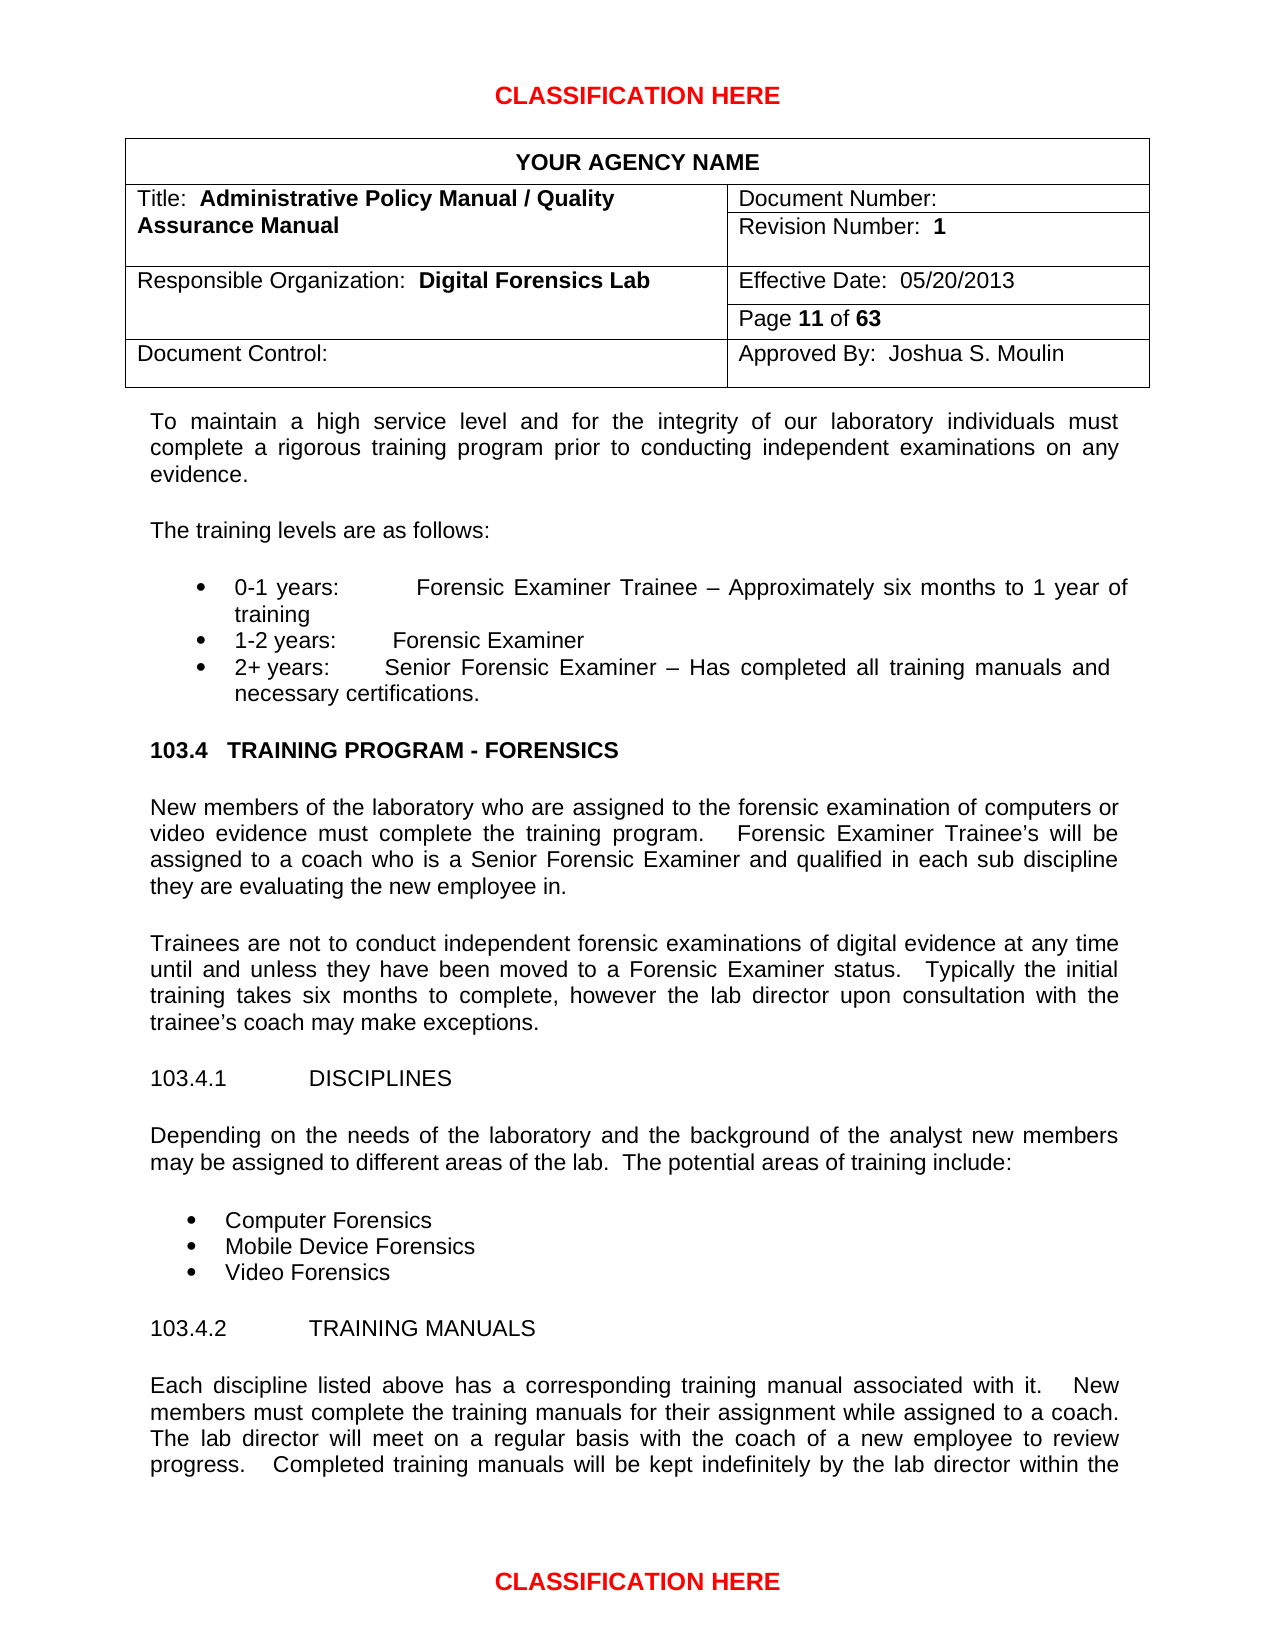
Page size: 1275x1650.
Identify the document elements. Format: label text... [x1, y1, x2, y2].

list Video Forensics [187, 1259, 1127, 1286]
text 103.4.1 DISCIPLINES [150, 1065, 1119, 1092]
text The training levels are as follows: [150, 517, 1128, 544]
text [150, 1372, 1119, 1477]
list 0-1 years: Forensic Examiner Trainee – Approximately six months to 1 year of training [197, 574, 1128, 627]
text 103.4.2 TRAINING MANUALS [150, 1315, 1127, 1341]
text New members of the laboratory who are assigned to the forensic examination of computers or video evidence must complete the training program. Forensic Examiner Trainee’s will be assigned to a coach who is a Senior Forensic Examiner and qualified in each sub discipline they are evaluating the new employee in. [150, 793, 1119, 899]
text Trainees are not to conduct independent forensic examinations of digital evidence at any time until and unless they have been moved to a Forensic Examiner status. Typically the initial training takes six months to complete, however the lab director upon consultation with the trainee’s coach may make exceptions. [150, 929, 1119, 1035]
list Computer Forensics [187, 1207, 1127, 1233]
text To maintain a high service level and for the integrity of our laboratory individuals must complete a rigorous training program prior to conducting independent examinations on any evidence. [150, 408, 1119, 487]
list Mobile Device Forensics [187, 1233, 1127, 1259]
text Depending on the needs of the laboratory and the background of the analyst new members may be assigned to different areas of the lab. The potential areas of training include: [150, 1122, 1119, 1175]
list necessary certifications. [234, 680, 1128, 706]
list 2+ years: Senior Forensic Examiner – Has completed all training manuals and [197, 653, 1128, 680]
list 1-2 years: Forensic Examiner [197, 627, 1128, 653]
text 103.4 TRAINING PROGRAM - FORENSICS [150, 737, 1128, 763]
